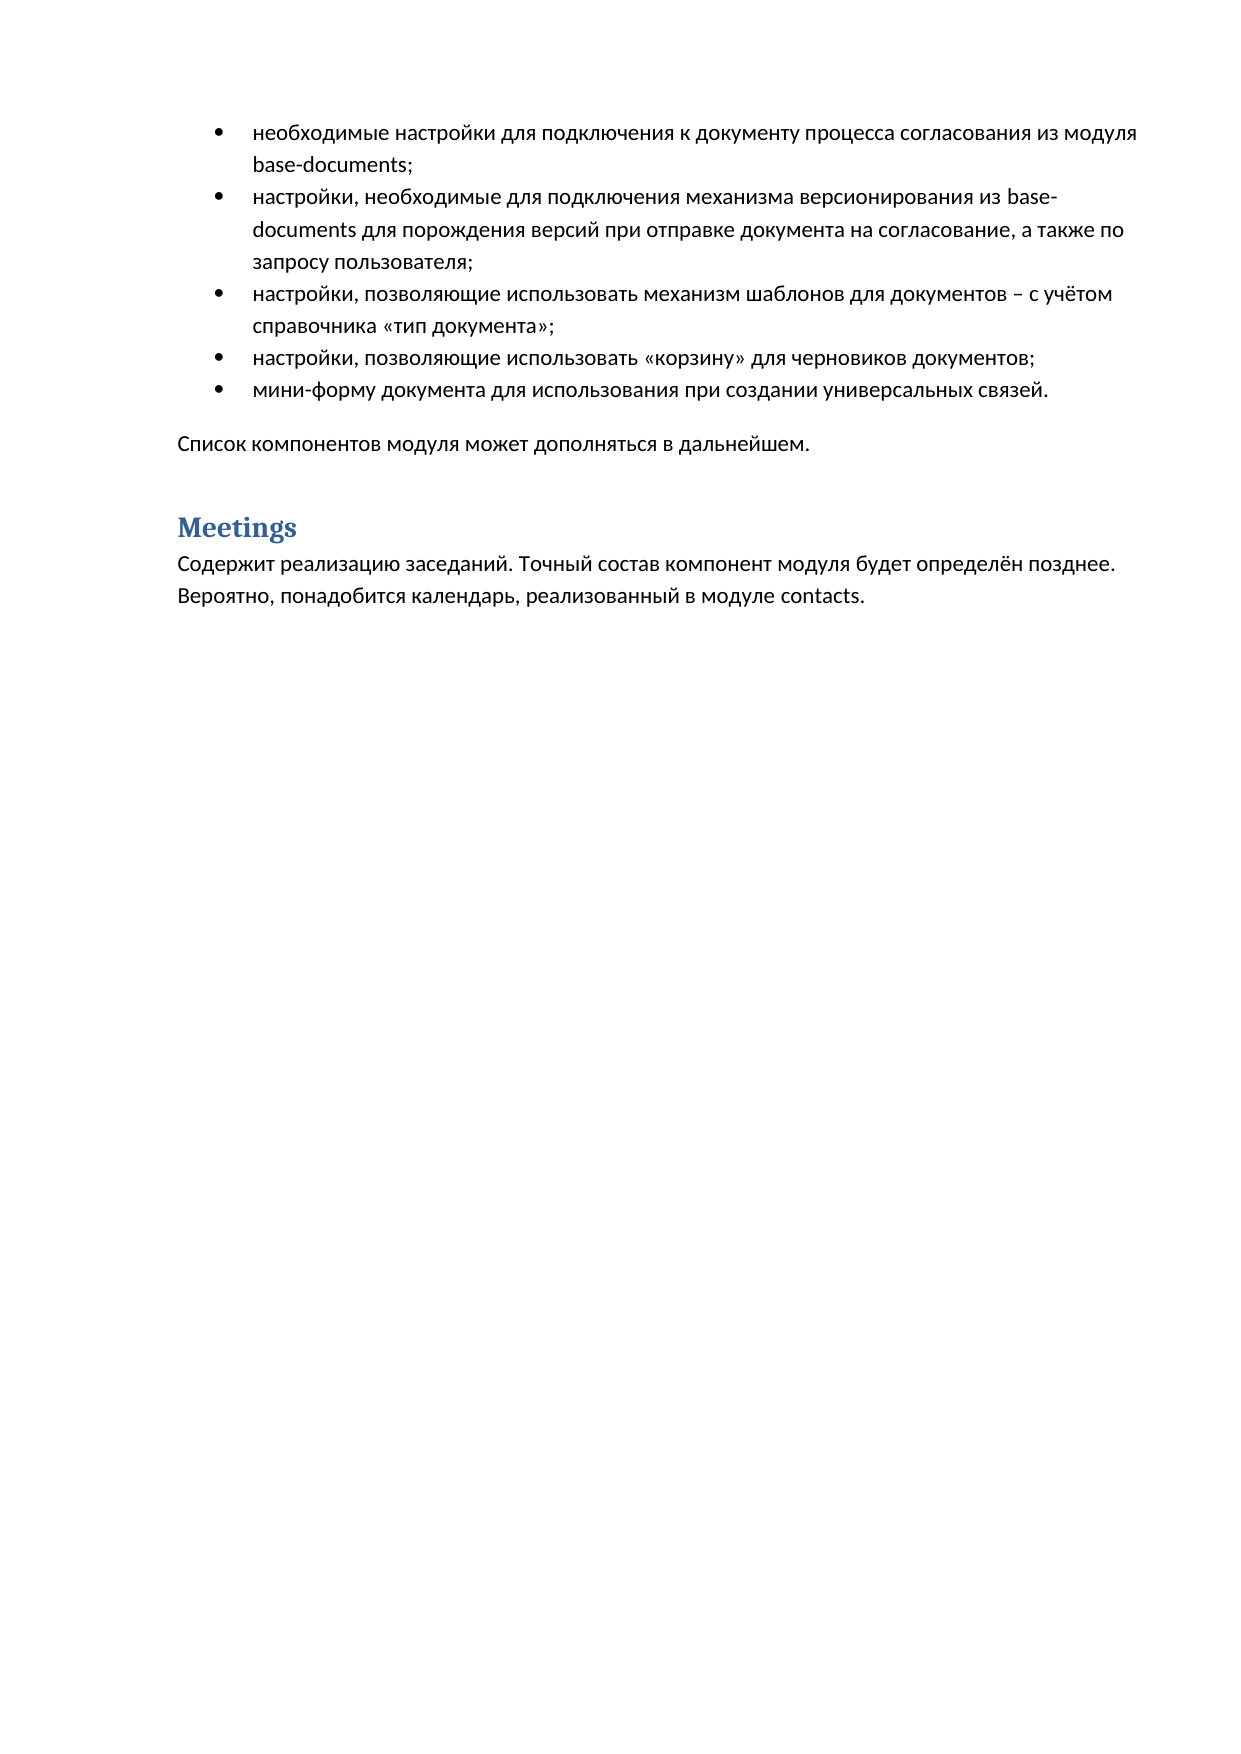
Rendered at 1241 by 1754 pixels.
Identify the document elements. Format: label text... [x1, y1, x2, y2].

list мини-форму документа для использования при создании универсальных связей. [215, 376, 1152, 404]
text Содержит реализацию заседаний. Точный состав компонент модуля будет определён позднее. Вероятно, понадобится календарь, реализованный в модуле contacts. [177, 549, 1152, 609]
list настройки, позволяющие использовать «корзину» для черновиков документов; [215, 343, 1152, 371]
list настройки, позволяющие использовать механизм шаблонов для документов – с учётом справочника «тип документа»; [215, 279, 1152, 339]
text Список компонентов модуля может дополняться в дальнейшем. [177, 429, 1152, 457]
list настройки, необходимые для подключения механизма версионирования из base-documents для порождения версий при отправке документа на согласование, а также по запросу пользователя; [215, 182, 1152, 275]
subtitle Meetings [177, 511, 1152, 544]
list необходимые настройки для подключения к документу процесса согласования из модуля base-documents; [215, 118, 1152, 178]
